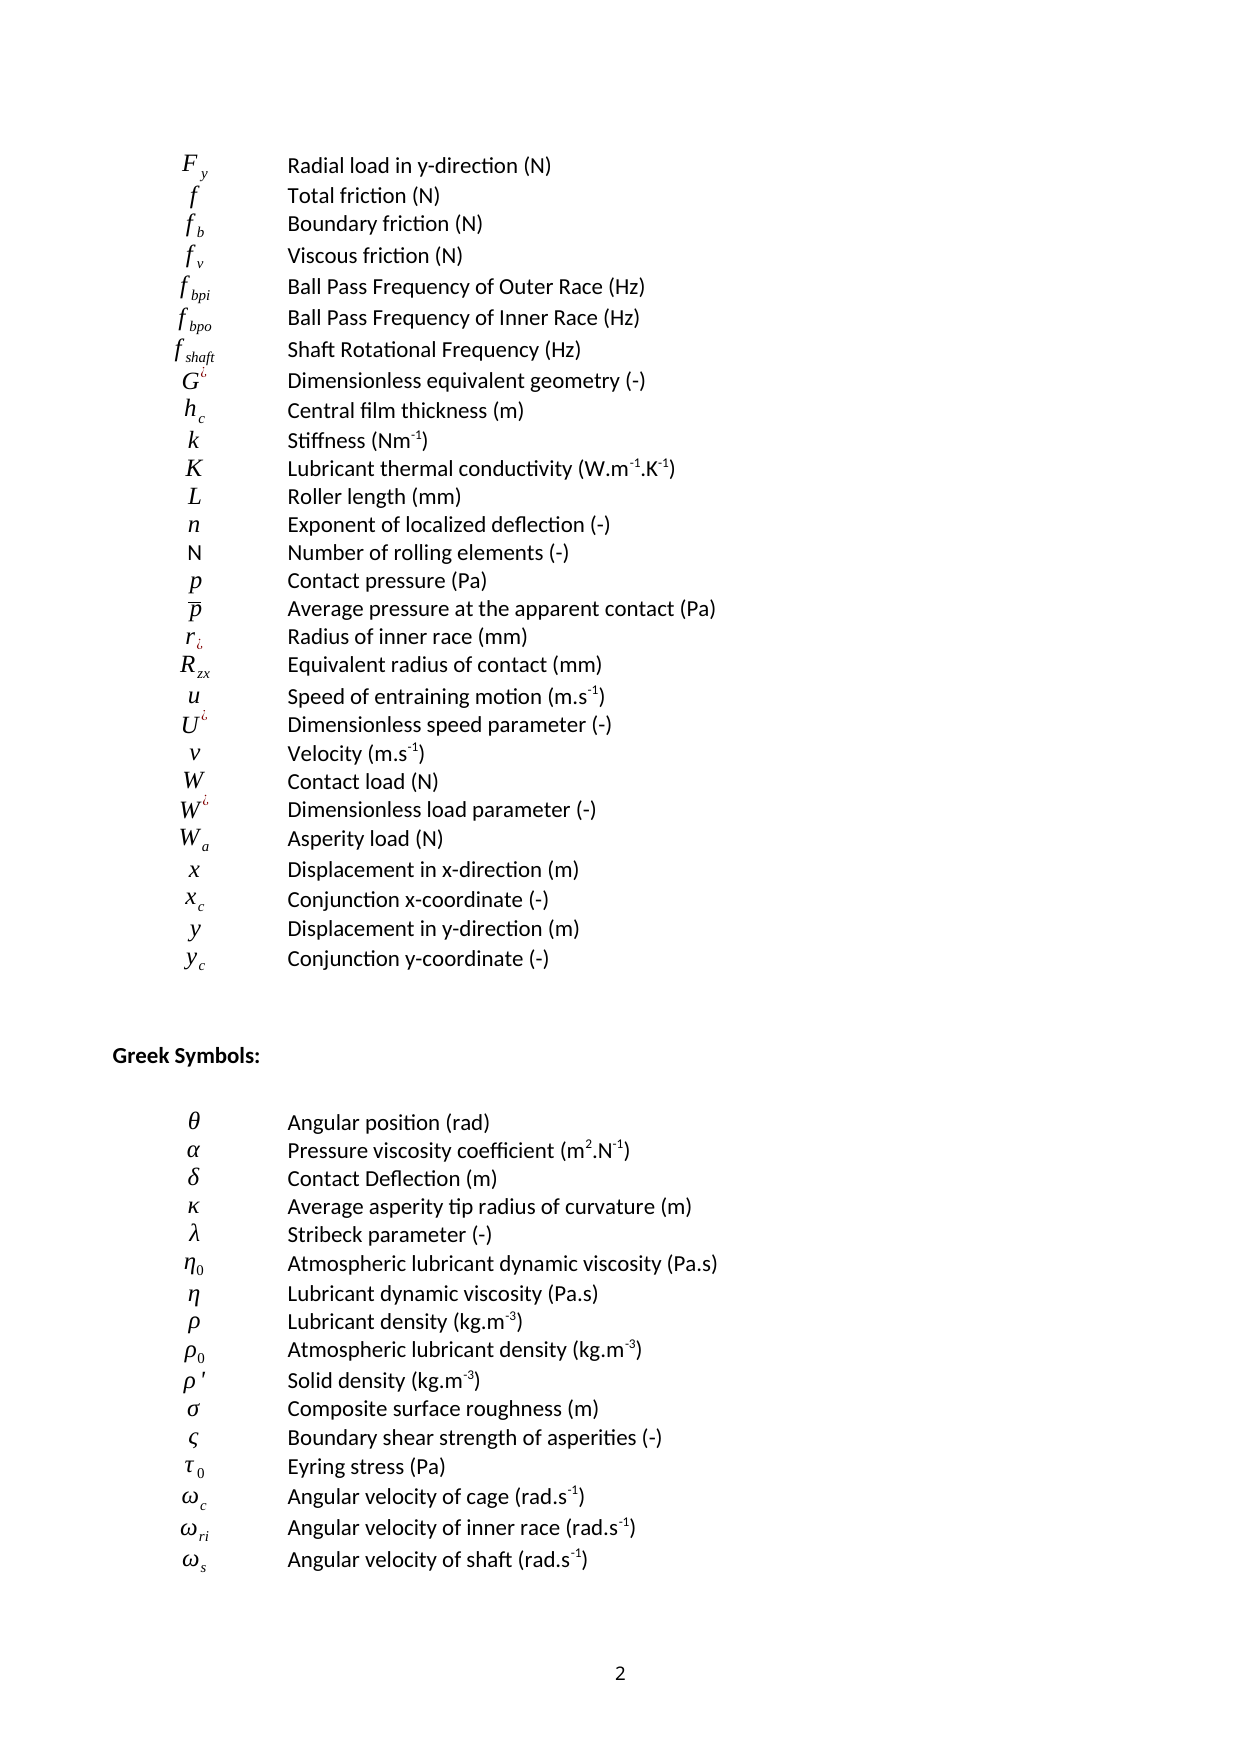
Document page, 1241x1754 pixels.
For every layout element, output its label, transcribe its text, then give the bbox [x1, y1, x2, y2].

table_cell [113, 395, 276, 426]
table_cell [113, 739, 276, 767]
table_cell Angular velocity of shaft (rad.s-1) [276, 1545, 762, 1576]
table_cell Central film thickness (m) [276, 395, 762, 426]
table_cell [113, 1164, 276, 1192]
table_cell [113, 1395, 276, 1423]
table_cell [113, 483, 276, 510]
table_cell [113, 366, 276, 395]
table_cell [113, 1513, 276, 1545]
table_cell Radius of inner race (mm) [276, 623, 762, 651]
table_cell Radial load in y-direction (N) [276, 150, 762, 181]
table_cell Boundary friction (N) [276, 209, 762, 241]
table_cell [113, 209, 276, 241]
table_cell Shaft Rotational Frequency (Hz) [276, 335, 762, 366]
table_cell [113, 914, 276, 942]
text Greek Symbols: [112, 1041, 1128, 1069]
table_cell [113, 943, 276, 974]
table_cell Composite surface roughness (m) [276, 1395, 762, 1423]
table_cell [113, 304, 276, 335]
table_cell Equivalent radius of contact (mm) [276, 651, 762, 682]
table_cell [113, 181, 276, 209]
table_cell Roller length (mm) [276, 483, 762, 510]
table_cell Stiffness (Nm-1) [276, 426, 762, 454]
table_cell Average asperity tip radius of curvature (m) [276, 1192, 762, 1220]
table_cell Asperity load (N) [276, 824, 762, 855]
table_cell [113, 795, 276, 824]
table_cell [113, 855, 276, 883]
table_cell [113, 595, 276, 622]
table_cell [113, 767, 276, 795]
table_cell [113, 1451, 276, 1482]
table_cell Angular velocity of cage (rad.s-1) [276, 1482, 762, 1513]
table_cell N [113, 539, 276, 566]
table_cell [113, 150, 276, 181]
table_cell [113, 426, 276, 454]
table_cell [113, 1335, 276, 1367]
table_cell Atmospheric lubricant density (kg.m-3) [276, 1335, 762, 1367]
table_cell Ball Pass Frequency of Outer Race (Hz) [276, 272, 762, 303]
table_cell [113, 335, 276, 366]
table_cell Dimensionless load parameter (-) [276, 795, 762, 824]
table_cell Dimensionless speed parameter (-) [276, 710, 762, 739]
table_cell Atmospheric lubricant dynamic viscosity (Pa.s) [276, 1248, 762, 1279]
table_cell Lubricant density (kg.m-3) [276, 1307, 762, 1335]
table_cell Solid density (kg.m-3) [276, 1367, 762, 1394]
table_cell [113, 1136, 276, 1164]
table_cell Stribeck parameter (-) [276, 1220, 762, 1248]
table_cell Displacement in y-direction (m) [276, 914, 762, 942]
table_cell Speed of entraining motion (m.s-1) [276, 682, 762, 710]
table_cell Contact load (N) [276, 767, 762, 795]
table_cell Exponent of localized deflection (-) [276, 510, 762, 538]
table_cell [113, 241, 276, 272]
table_cell [113, 1307, 276, 1335]
table_cell [113, 1367, 276, 1394]
table_cell [113, 710, 276, 739]
table_cell Dimensionless equivalent geometry (-) [276, 366, 762, 395]
table_cell [113, 1248, 276, 1279]
table_cell [113, 1279, 276, 1307]
table_cell Boundary shear strength of asperities (-) [276, 1423, 762, 1451]
table_cell Average pressure at the apparent contact (Pa) [276, 595, 762, 622]
table_cell [113, 1482, 276, 1513]
table_cell [113, 510, 276, 538]
table_cell Ball Pass Frequency of Inner Race (Hz) [276, 304, 762, 335]
table_cell [113, 1192, 276, 1220]
table_cell Viscous friction (N) [276, 241, 762, 272]
table_cell Lubricant dynamic viscosity (Pa.s) [276, 1279, 762, 1307]
table_cell [113, 566, 276, 594]
table_cell [113, 682, 276, 710]
table_cell Lubricant thermal conductivity (W.m-1.K-1) [276, 454, 762, 482]
table_cell Conjunction x-coordinate (-) [276, 883, 762, 914]
table_cell [113, 272, 276, 303]
table_cell [113, 1220, 276, 1248]
table_cell Conjunction y-coordinate (-) [276, 943, 762, 974]
table_cell [113, 824, 276, 855]
table_cell Eyring stress (Pa) [276, 1451, 762, 1482]
table_cell Contact Deflection (m) [276, 1164, 762, 1192]
table_cell Contact pressure (Pa) [276, 566, 762, 594]
table_cell Number of rolling elements (-) [276, 539, 762, 566]
table_cell Angular velocity of inner race (rad.s-1) [276, 1513, 762, 1545]
table_cell Total friction (N) [276, 181, 762, 209]
table_cell Displacement in x-direction (m) [276, 855, 762, 883]
table_cell Velocity (m.s-1) [276, 739, 762, 767]
table_cell Pressure viscosity coefficient (m2.N-1) [276, 1136, 762, 1164]
table_cell [113, 883, 276, 914]
table_cell [113, 623, 276, 651]
table_header [113, 1108, 276, 1136]
table_header Angular position (rad) [276, 1108, 762, 1136]
table_cell [113, 1423, 276, 1451]
table_cell [113, 454, 276, 482]
table_cell [113, 651, 276, 682]
table_cell [113, 1545, 276, 1576]
